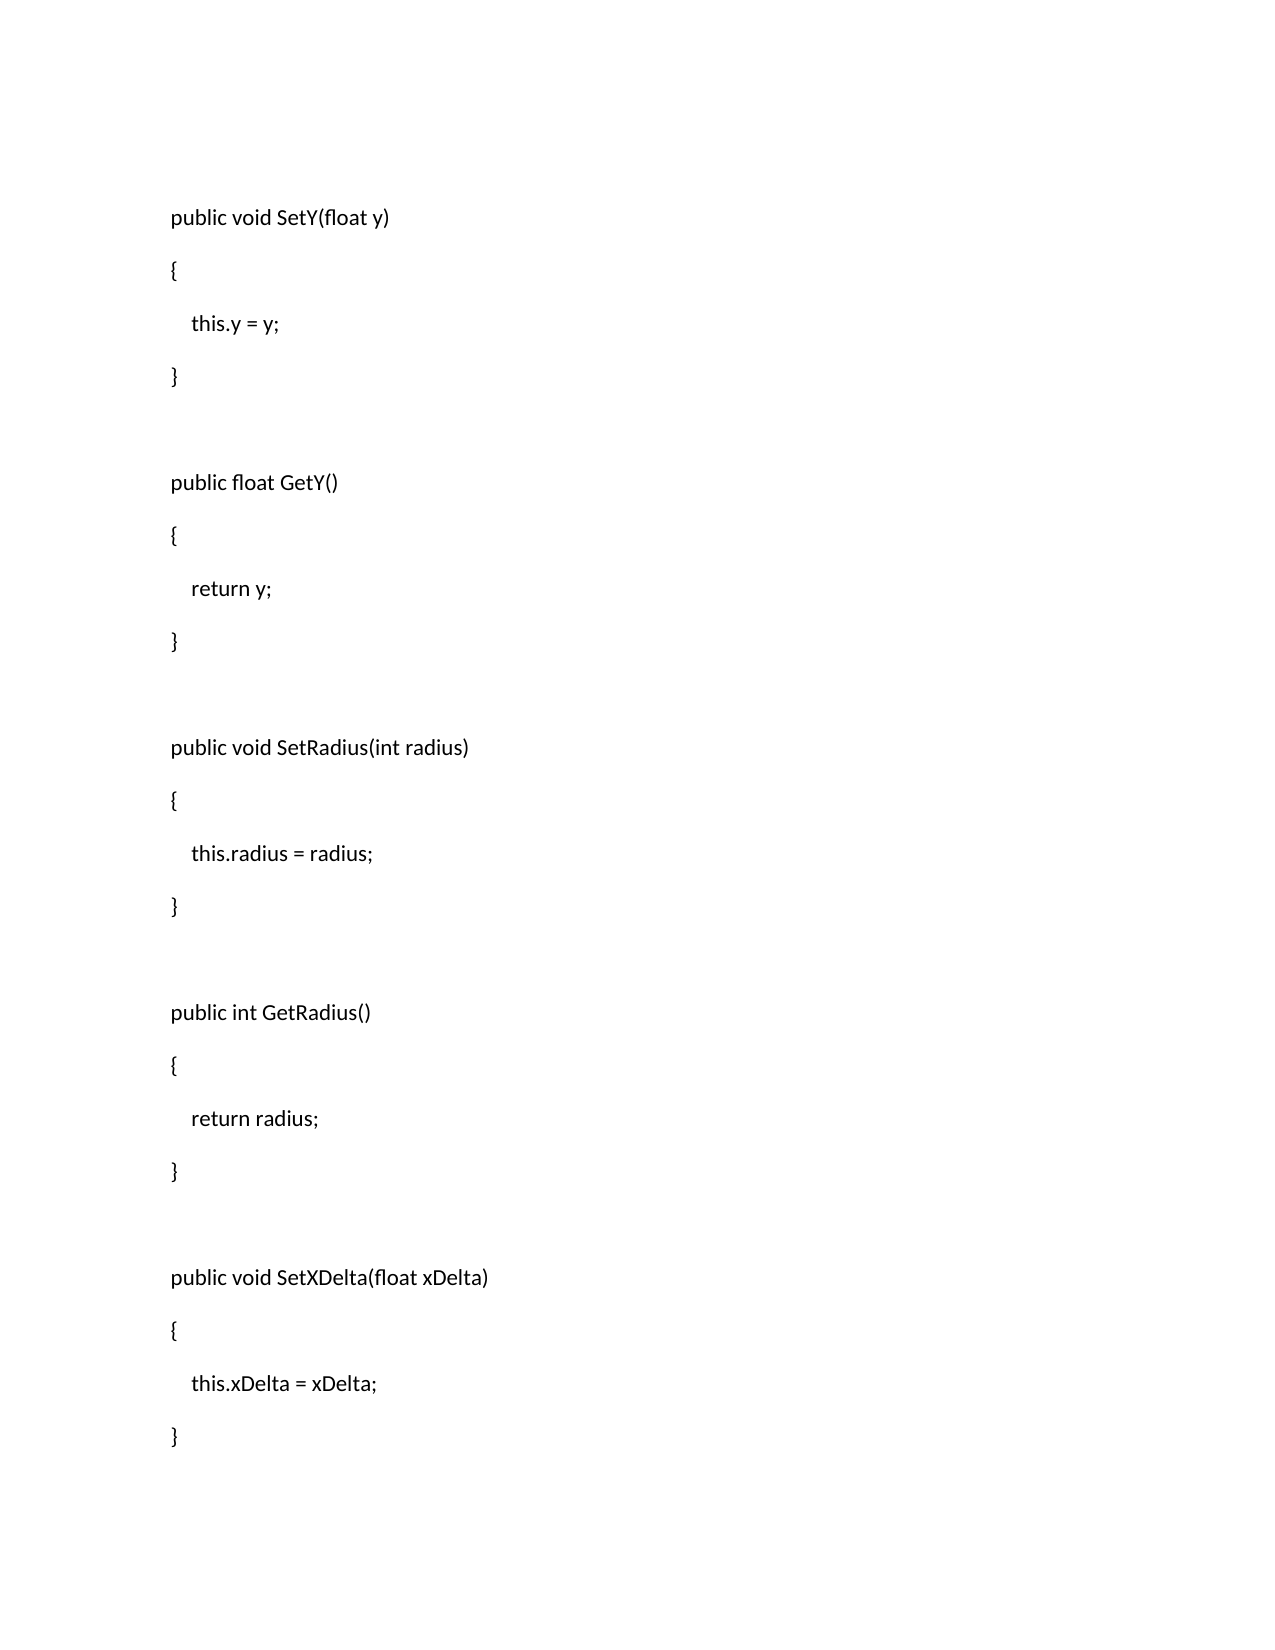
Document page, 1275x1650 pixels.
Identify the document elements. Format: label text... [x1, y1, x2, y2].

text public void SetY(float y) [150, 203, 1125, 231]
text public float GetY() [150, 468, 1125, 496]
text this.xDelta = xDelta; [150, 1369, 1125, 1397]
text } [150, 1422, 1125, 1451]
text { [150, 1316, 1125, 1344]
text public void SetRadius(int radius) [150, 733, 1125, 761]
text } [150, 892, 1125, 920]
text { [150, 1051, 1125, 1079]
text } [150, 627, 1125, 655]
text } [150, 362, 1125, 390]
text { [150, 256, 1125, 284]
text this.radius = radius; [150, 839, 1125, 867]
text } [150, 1157, 1125, 1185]
text return radius; [150, 1104, 1125, 1132]
text public int GetRadius() [150, 998, 1125, 1026]
text public void SetXDelta(float xDelta) [150, 1263, 1125, 1291]
text { [150, 786, 1125, 814]
text this.y = y; [150, 309, 1125, 337]
text return y; [150, 574, 1125, 602]
text { [150, 521, 1125, 549]
